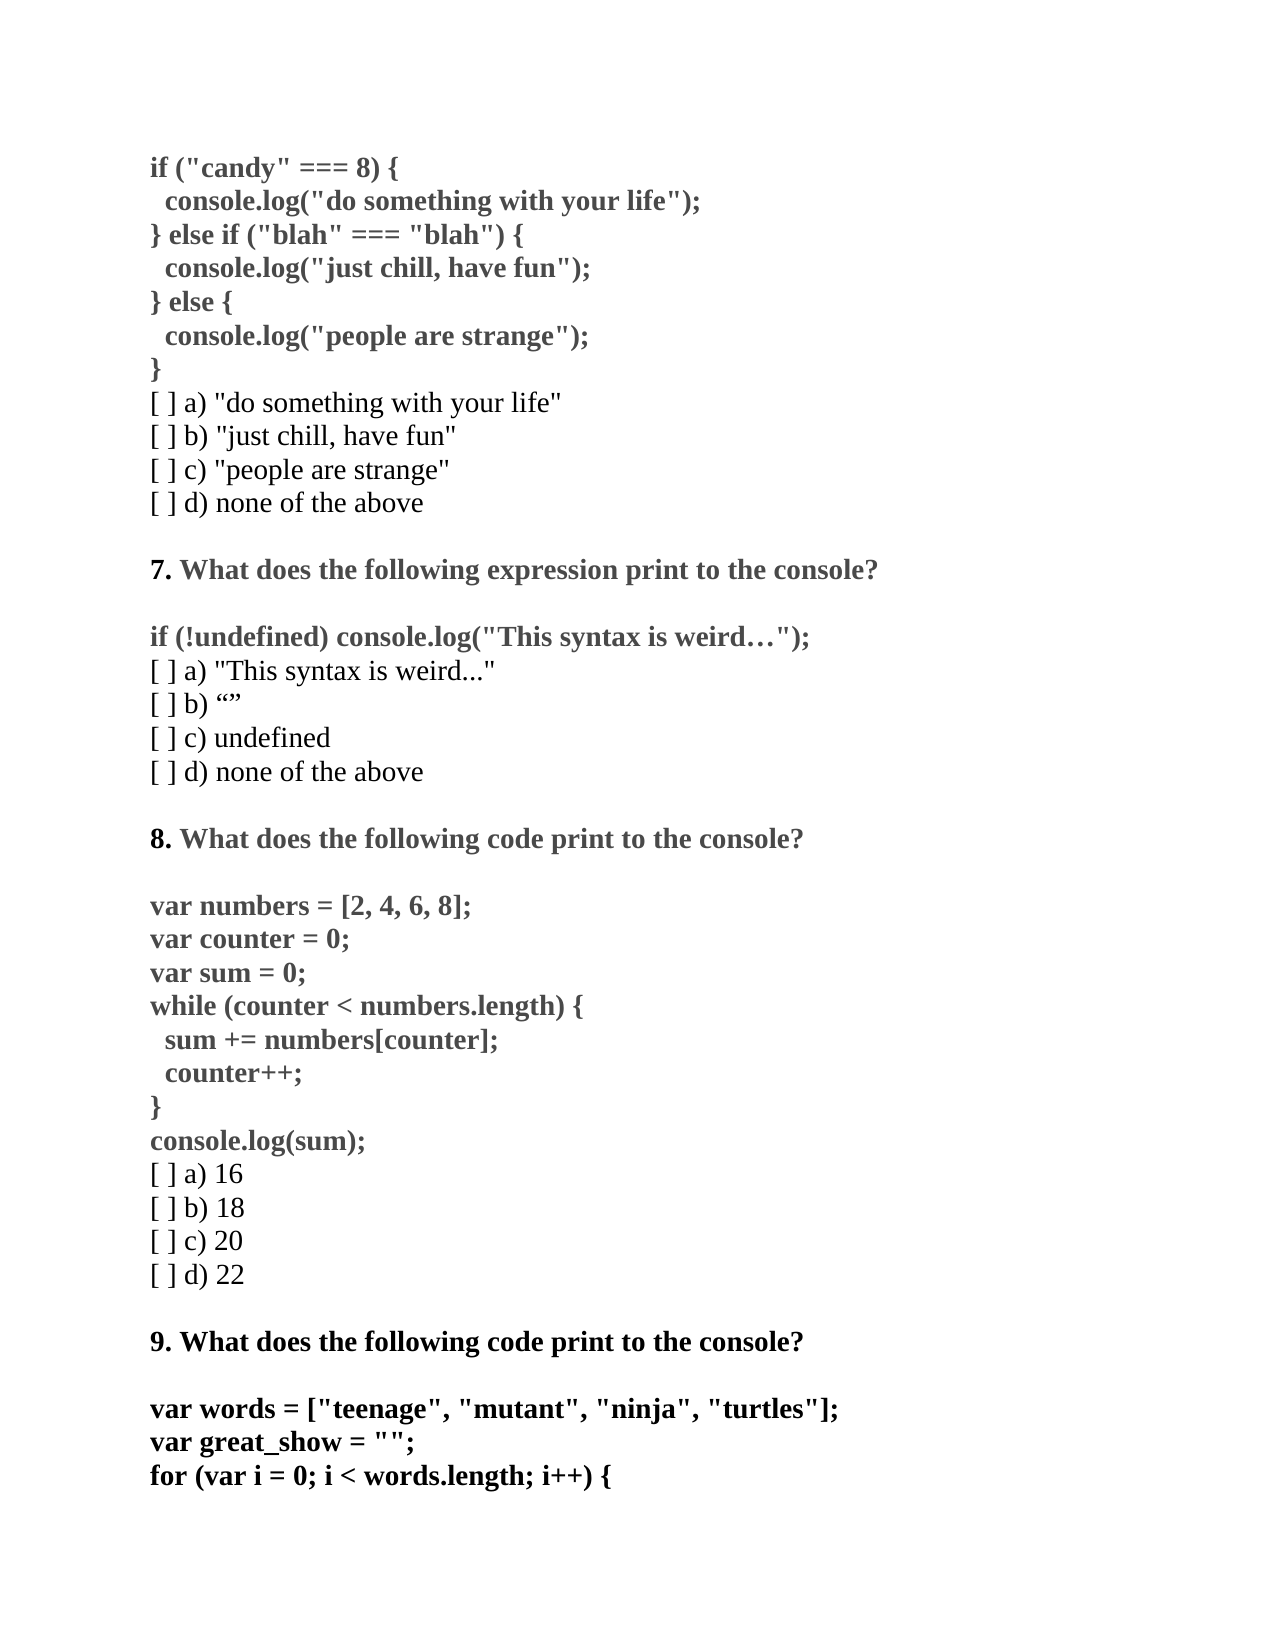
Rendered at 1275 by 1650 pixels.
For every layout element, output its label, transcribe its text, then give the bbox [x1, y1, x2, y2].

text 9. What does the following code print to the console? [150, 1324, 1125, 1357]
text [ ] d) none of the above [150, 754, 1125, 787]
text if ("candy" === 8) { [150, 150, 1125, 183]
text console.log(sum); [150, 1123, 1125, 1156]
text [ ] b) “” [150, 687, 1125, 720]
text sum += numbers[counter]; [150, 1022, 1125, 1056]
text [ ] a) "do something with your life" [150, 385, 1125, 418]
text [ ] b) 18 [150, 1190, 1125, 1223]
text var sum = 0; [150, 955, 1125, 988]
text [ ] b) "just chill, have fun" [150, 418, 1125, 452]
text [ ] a) "This syntax is weird..." [150, 653, 1125, 687]
text console.log("just chill, have fun"); [150, 251, 1125, 284]
text } [150, 1089, 1125, 1123]
text [ ] d) 22 [150, 1257, 1125, 1290]
text console.log("people are strange"); [150, 318, 1125, 351]
text } else if ("blah" === "blah") { [150, 217, 1125, 251]
text [ ] c) 20 [150, 1223, 1125, 1257]
text counter++; [150, 1056, 1125, 1089]
text var numbers = [2, 4, 6, 8]; [150, 888, 1125, 921]
text for (var i = 0; i < words.length; i++) { [150, 1458, 1125, 1492]
text [ ] a) 16 [150, 1156, 1125, 1190]
text [ ] d) none of the above [150, 485, 1125, 519]
text if (!undefined) console.log("This syntax is weird…"); [150, 619, 1125, 653]
text } else { [150, 284, 1125, 318]
text console.log("do something with your life"); [150, 183, 1125, 217]
text [ ] c) "people are strange" [150, 452, 1125, 485]
text 8. What does the following code print to the console? [150, 821, 1125, 854]
text [ ] c) undefined [150, 720, 1125, 754]
text var words = ["teenage", "mutant", "ninja", "turtles"]; [150, 1391, 1125, 1424]
text var counter = 0; [150, 921, 1125, 955]
text 7. What does the following expression print to the console? [150, 552, 1125, 586]
text } [150, 351, 1125, 385]
text while (counter < numbers.length) { [150, 988, 1125, 1022]
text var great_show = ""; [150, 1424, 1125, 1458]
